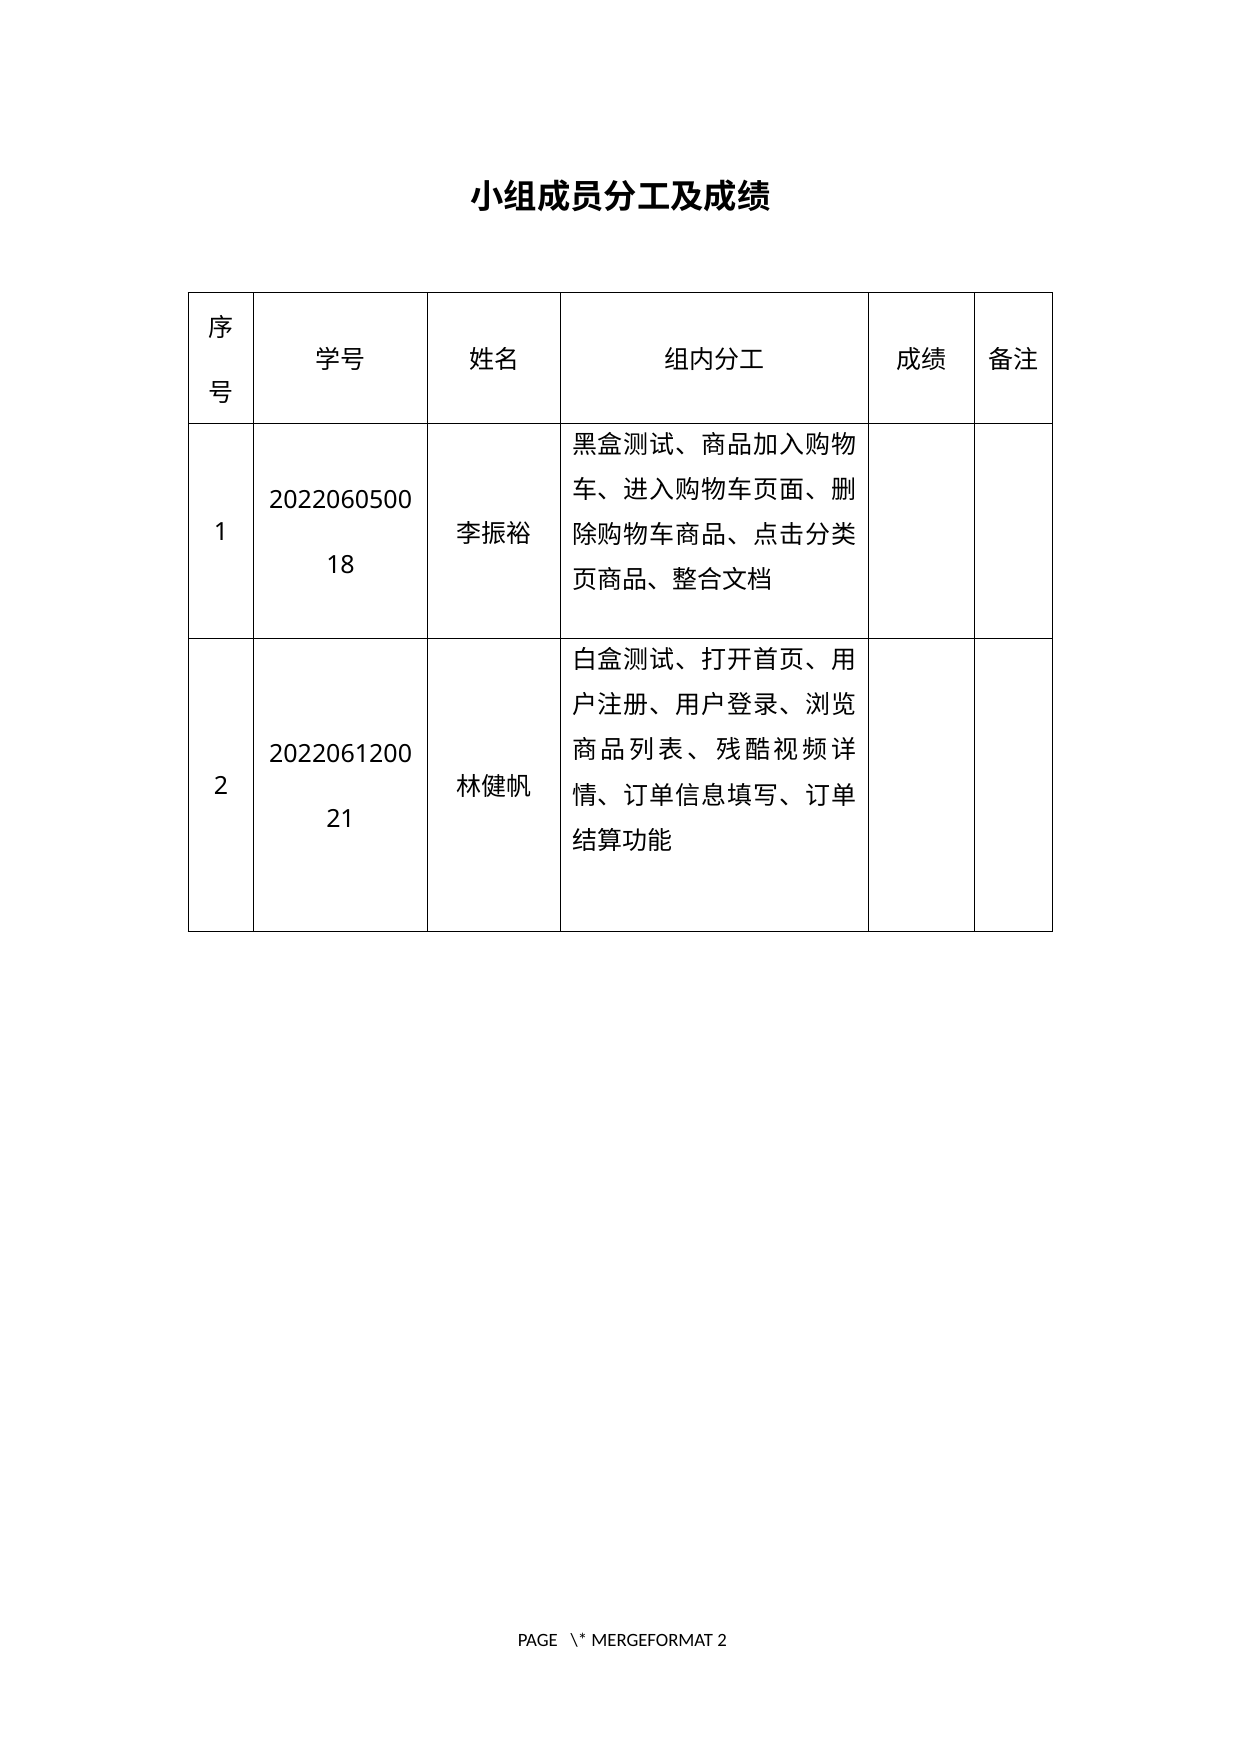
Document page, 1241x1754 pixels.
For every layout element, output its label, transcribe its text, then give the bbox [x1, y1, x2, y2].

table_header 姓名 [428, 293, 560, 423]
table_cell [975, 639, 1052, 931]
table_header 备注 [975, 293, 1052, 423]
table_cell [869, 424, 974, 638]
table_cell [869, 639, 974, 931]
table_cell 黑盒测试、商品加入购物车、进入购物车页面、删除购物车商品、点击分类页商品、整合文档 [561, 424, 868, 638]
table_cell 2 [189, 639, 253, 931]
table_cell 李振裕 [428, 424, 560, 638]
table_cell 202206050018 [254, 424, 427, 638]
table_cell 202206120021 [254, 639, 427, 931]
table_cell 林健帆 [428, 639, 560, 931]
table_cell [975, 424, 1052, 638]
text 小组成员分工及成绩 [187, 162, 1053, 227]
table_header 成绩 [869, 293, 974, 423]
table_cell 白盒测试、打开首页、用户注册、用户登录、浏览商品列表、残酷视频详情、订单信息填写、订单结算功能 [561, 639, 868, 931]
table_header 序号 [189, 293, 253, 423]
table_header 组内分工 [561, 293, 868, 423]
table_cell 1 [189, 424, 253, 638]
table_header 学号 [254, 293, 427, 423]
